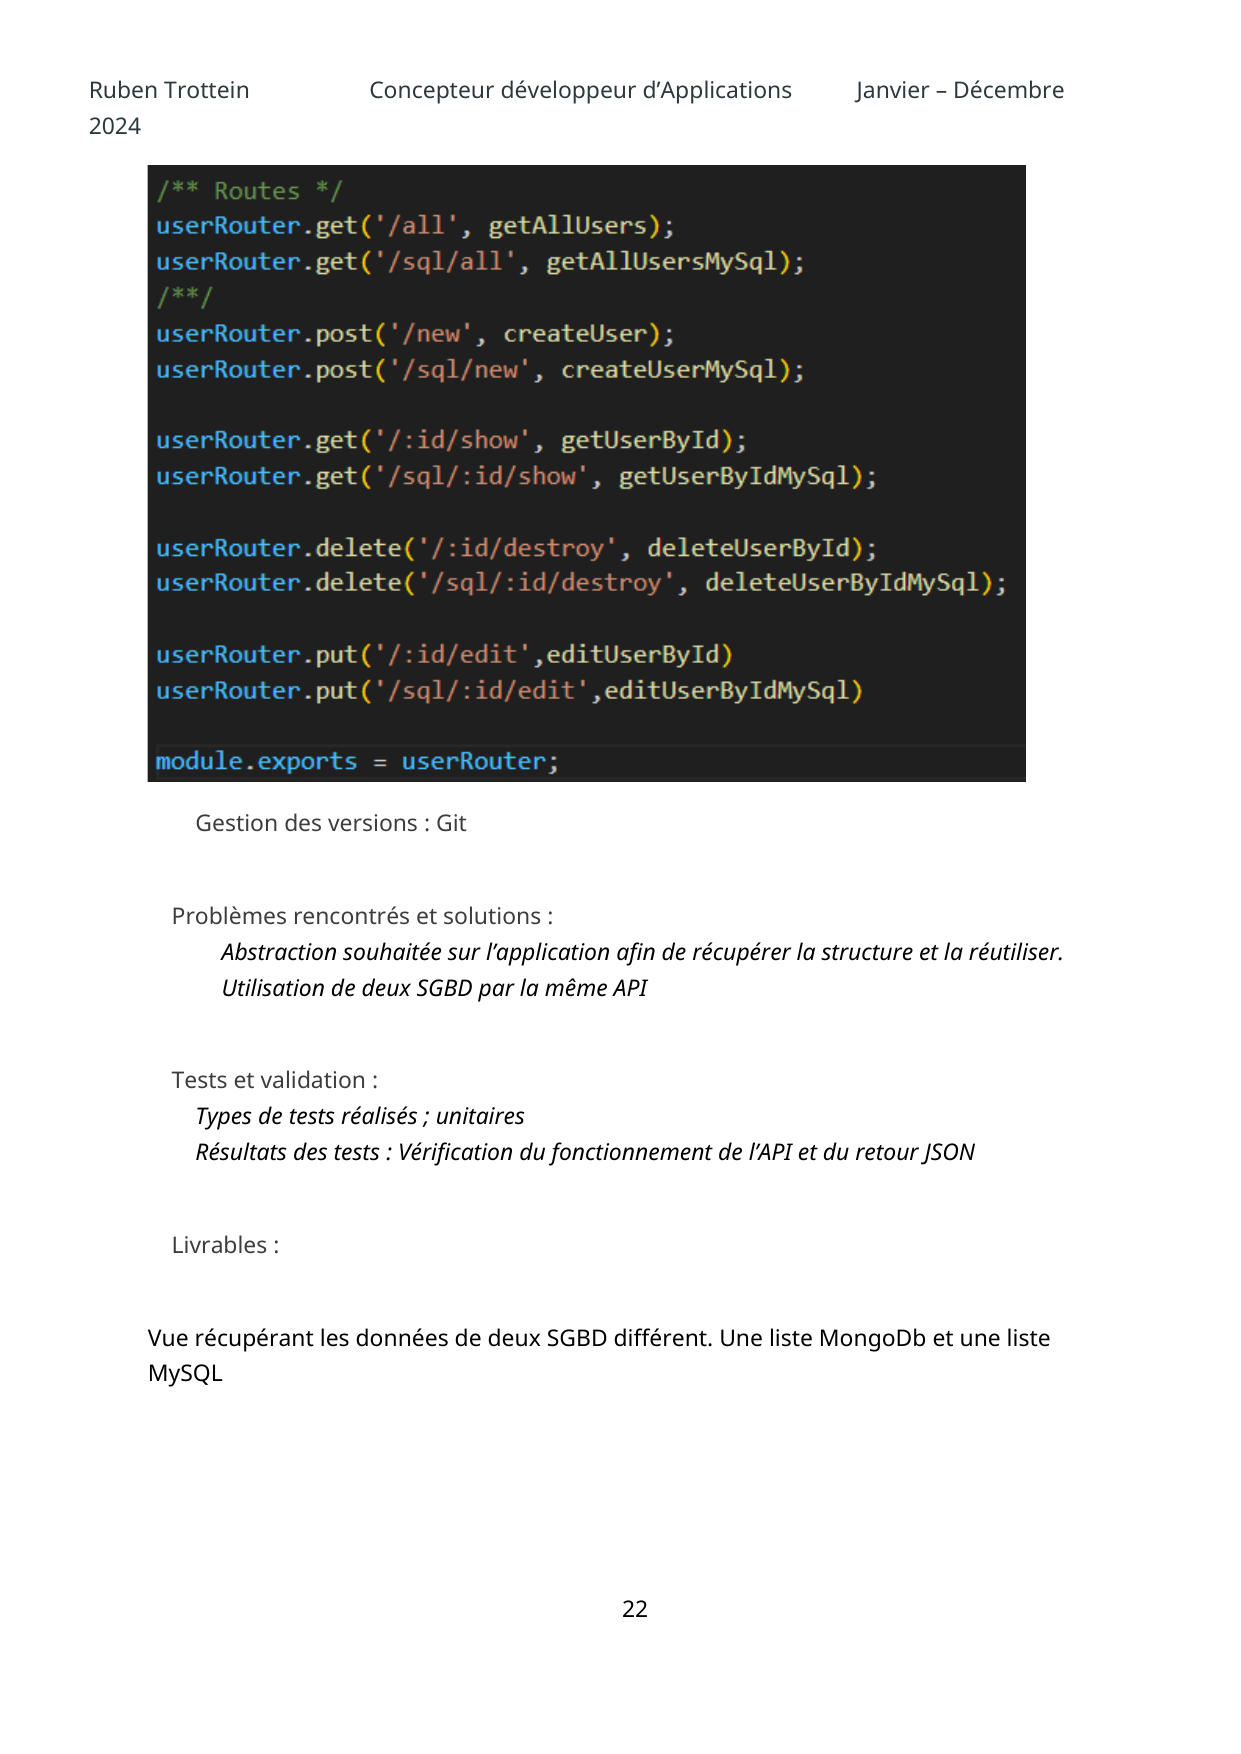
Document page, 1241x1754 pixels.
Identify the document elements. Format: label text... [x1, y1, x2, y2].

text Abstraction souhaitée sur l’application afin de récupérer la structure et la réutiliser. Utilisation de deux SGBD par la même API [221, 936, 1122, 1003]
subtitle Tests et validation : [148, 1064, 1122, 1095]
subtitle Problèmes rencontrés et solutions : [148, 899, 1122, 931]
text Types de tests réalisés ; unitaires [148, 1100, 1122, 1131]
subtitle Gestion des versions : Git [148, 807, 1122, 838]
text Résultats des tests : Vérification du fonctionnement de l’API et du retour JSON [148, 1136, 1122, 1167]
picture [147, 165, 1026, 782]
text Vue récupérant les données de deux SGBD différent. Une liste MongoDb et une liste MySQL [148, 1321, 1122, 1389]
subtitle Livrables : [148, 1229, 1122, 1260]
